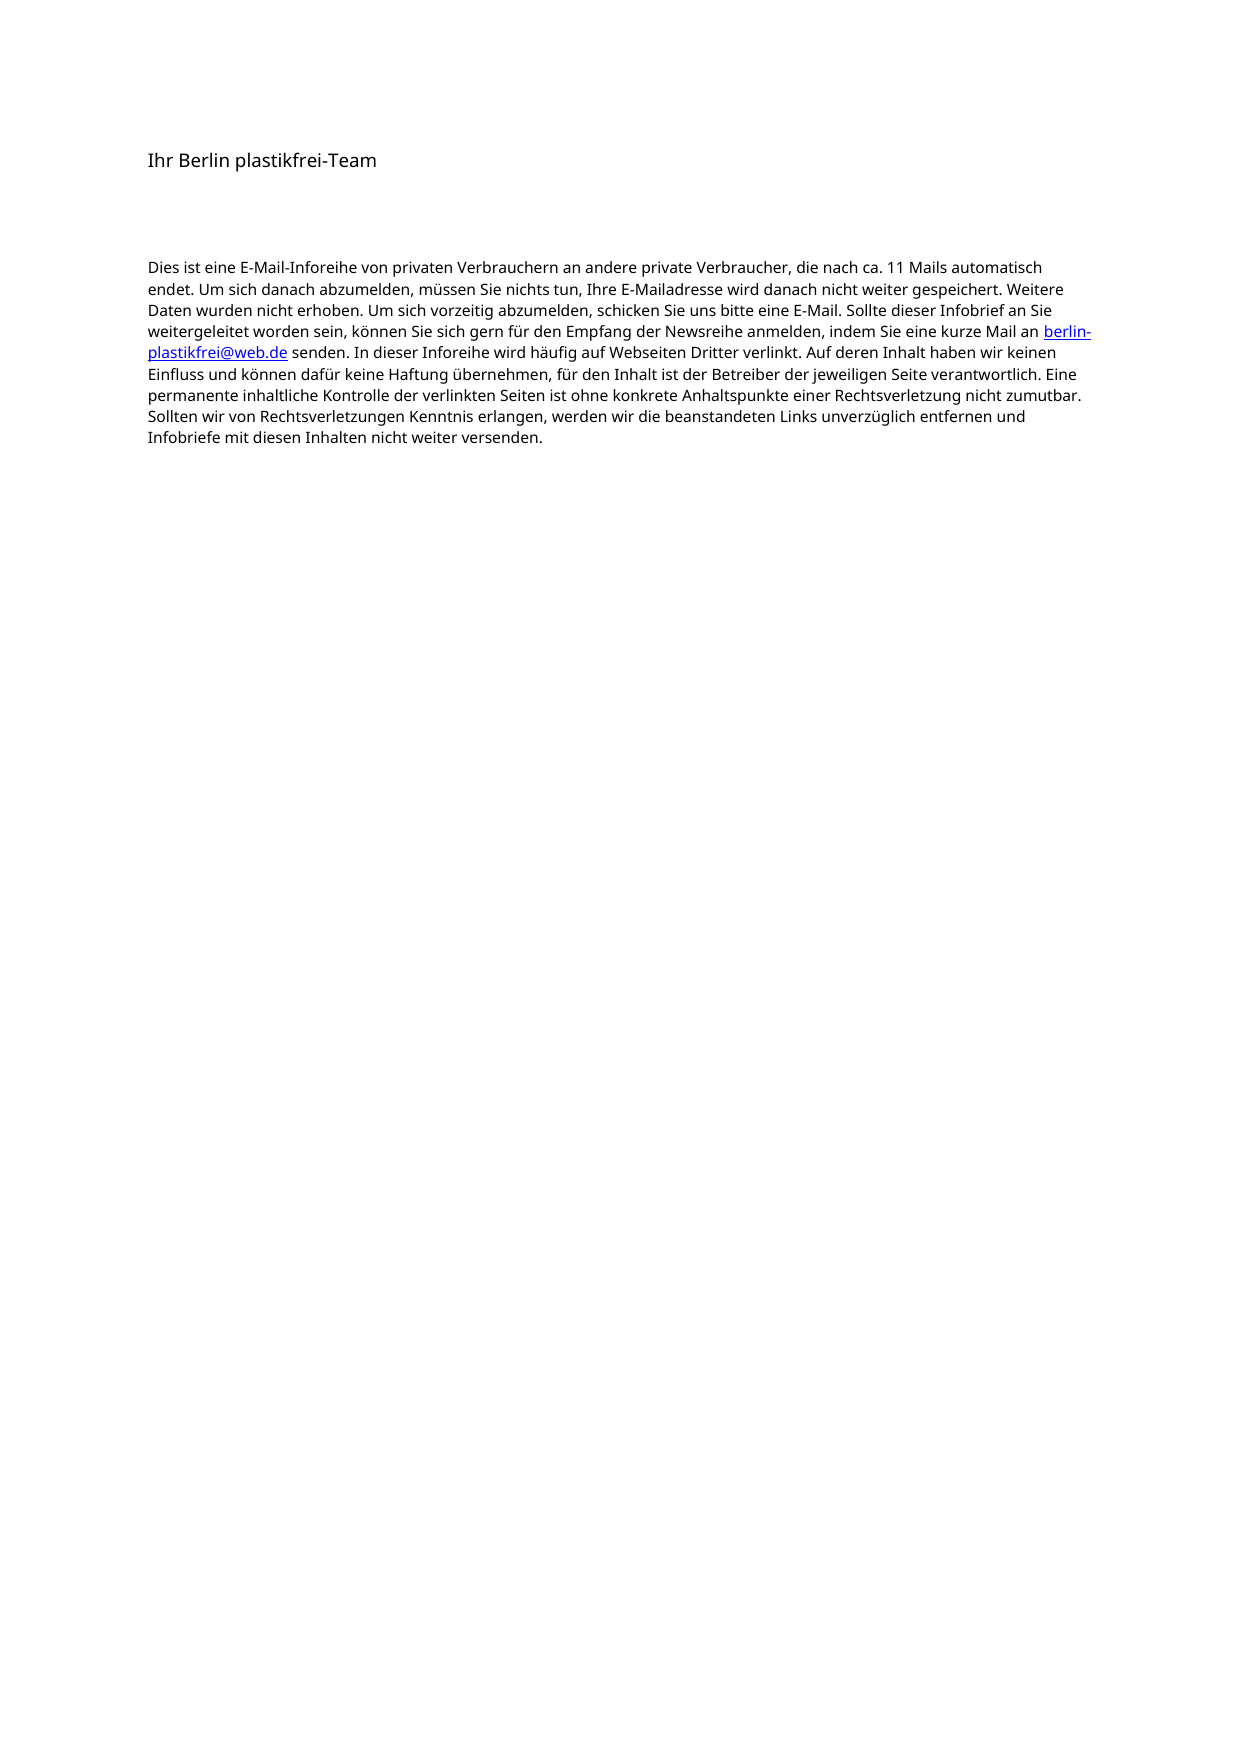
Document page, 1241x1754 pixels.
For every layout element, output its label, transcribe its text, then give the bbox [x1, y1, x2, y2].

text Ihr Berlin plastikfrei-Team [148, 148, 1093, 173]
text Dies ist eine E-Mail-Inforeihe von privaten Verbrauchern an andere private Verbraucher, die nach ca. 11 Mails automatisch endet. Um sich danach abzumelden, müssen Sie nichts tun, Ihre E-Mailadresse wird danach nicht weiter gespeichert. Weitere Daten wurden nicht erhoben. Um sich vorzeitig abzumelden, schicken Sie uns bitte eine E-Mail. Sollte dieser Infobrief an Sie weitergeleitet worden sein, können Sie sich gern für den Empfang der Newsreihe anmelden, indem Sie eine kurze Mail an berlin-plastikfrei@web.de senden. In dieser Inforeihe wird häufig auf Webseiten Dritter verlinkt. Auf deren Inhalt haben wir keinen Einfluss und können dafür keine Haftung übernehmen, für den Inhalt ist der Betreiber der jeweiligen Seite verantwortlich. Eine permanente inhaltliche Kontrolle der verlinkten Seiten ist ohne konkrete Anhaltspunkte einer Rechtsverletzung nicht zumutbar. Sollten wir von Rechtsverletzungen Kenntnis erlangen, werden wir die beanstandeten Links unverzüglich entfernen und Infobriefe mit diesen Inhalten nicht weiter versenden. [148, 257, 1093, 448]
